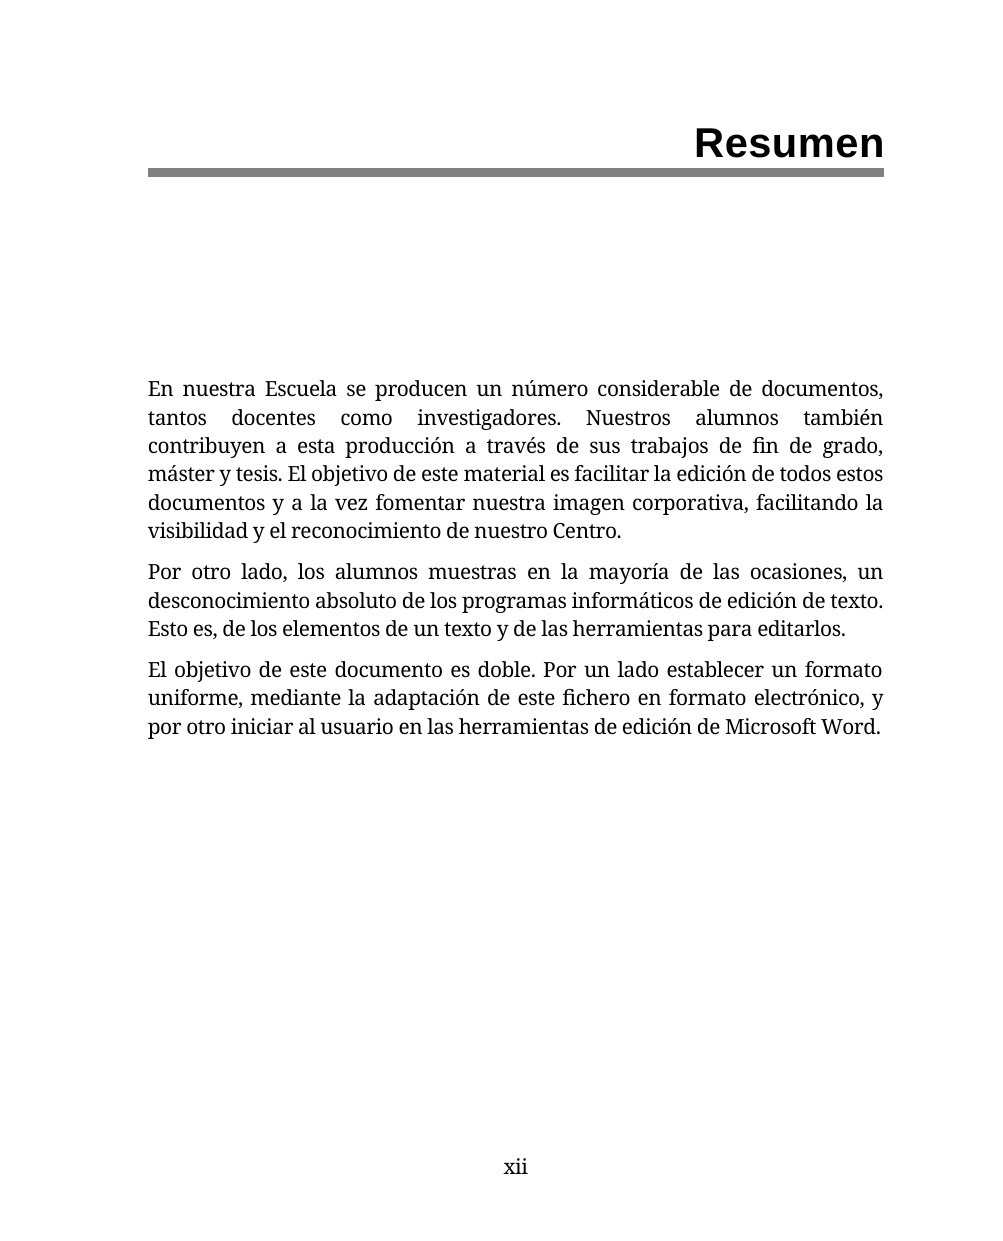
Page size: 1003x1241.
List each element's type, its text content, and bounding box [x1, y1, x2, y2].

text Resumen [148, 118, 884, 168]
text En nuestra Escuela se producen un número considerable de documentos, tantos docentes como investigadores. Nuestros alumnos también contribuyen a esta producción a través de sus trabajos de fin de grado, máster y tesis. El objetivo de este material es facilitar la edición de todos estos documentos y a la vez fomentar nuestra imagen corporativa, facilitando la visibilidad y el reconocimiento de nuestro Centro. [148, 374, 884, 545]
text Por otro lado, los alumnos muestras en la mayoría de las ocasiones, un desconocimiento absoluto de los programas informáticos de edición de texto. Esto es, de los elementos de un texto y de las herramientas para editarlos. [148, 557, 884, 643]
text El objetivo de este documento es doble. Por un lado establecer un formato uniforme, mediante la adaptación de este fichero en formato electrónico, y por otro iniciar al usuario en las herramientas de edición de Microsoft Word. [148, 655, 884, 740]
